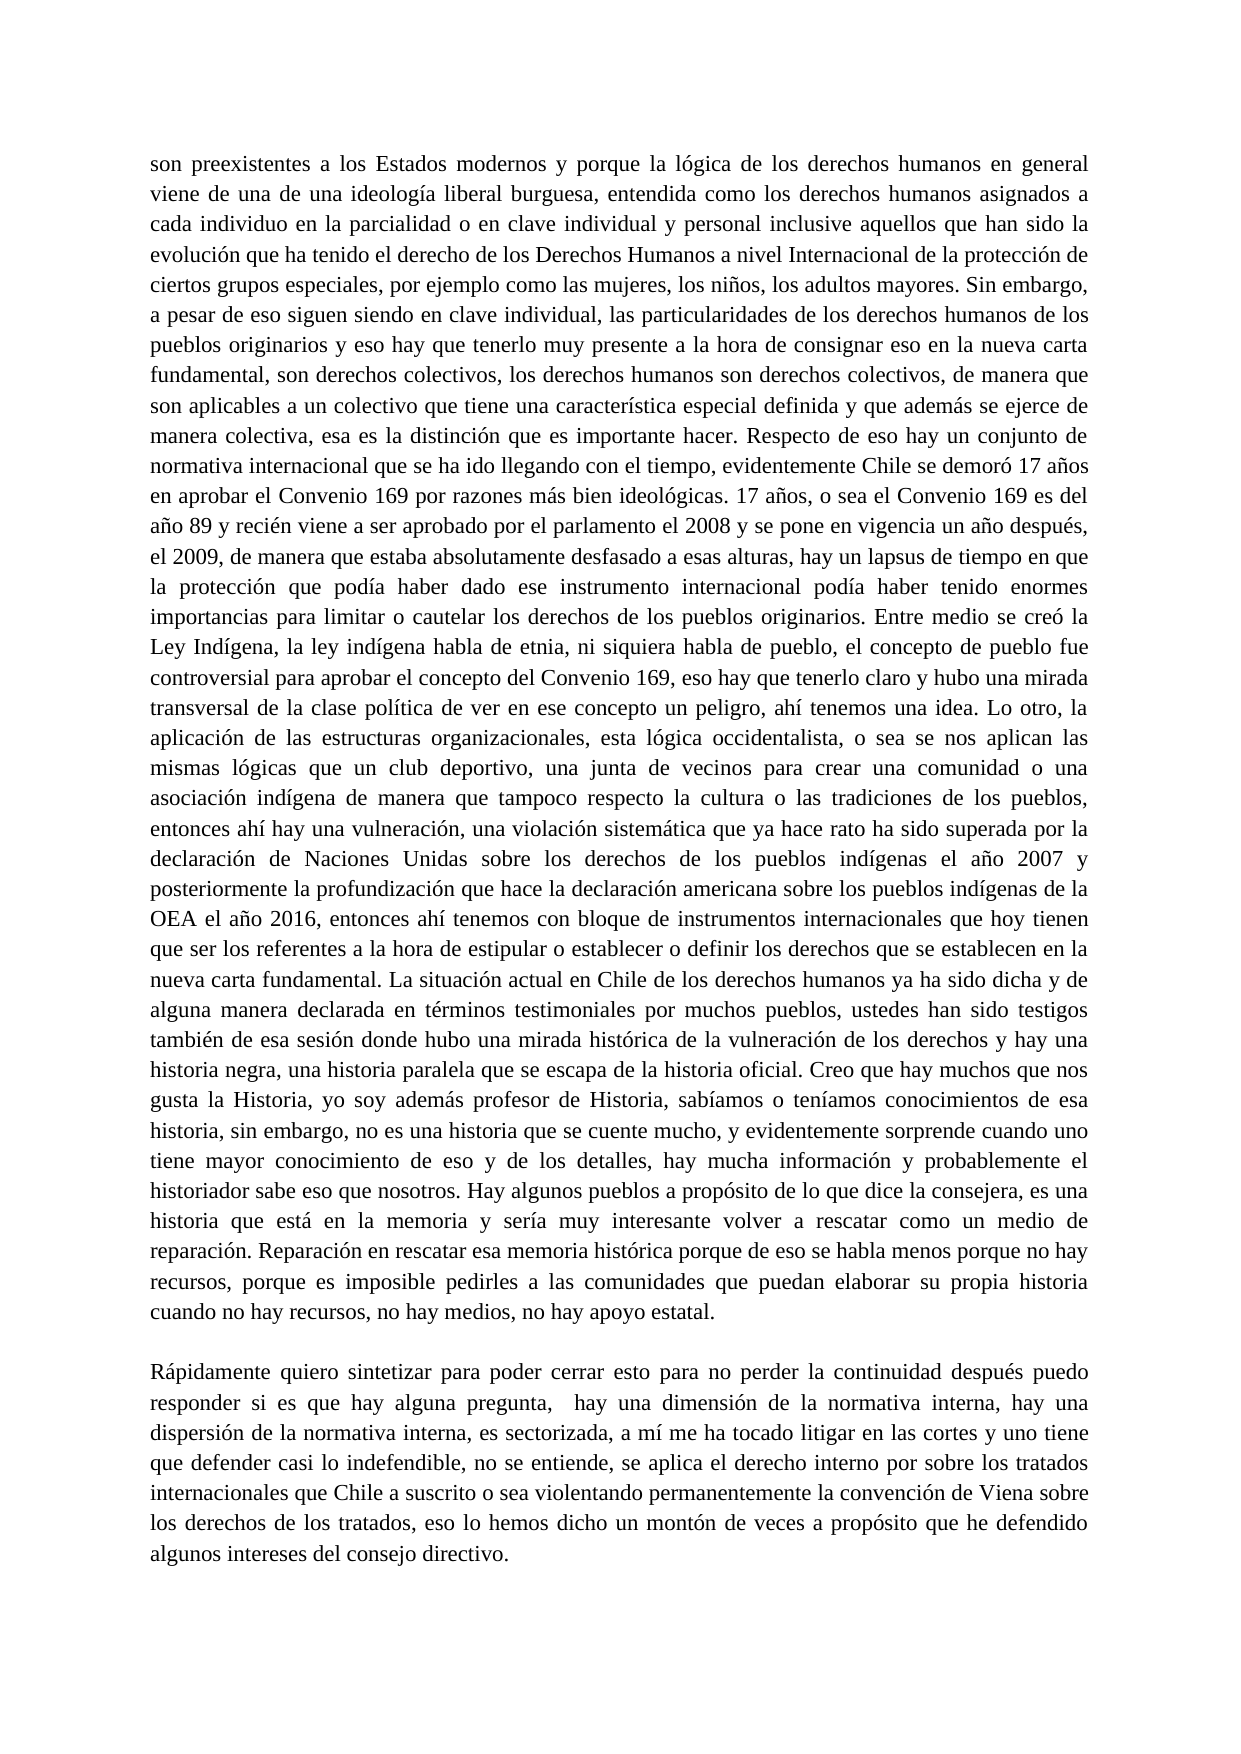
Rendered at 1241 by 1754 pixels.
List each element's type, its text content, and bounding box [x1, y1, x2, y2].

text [150, 150, 1090, 1324]
text Rápidamente quiero sintetizar para poder cerrar esto para no perder la continuidad después puedo responder si es que hay alguna pregunta, hay una dimensión de la normativa interna, hay una dispersión de la normativa interna, es sectorizada, a mí me ha tocado litigar en las cortes y uno tiene que defender casi lo indefendible, no se entiende, se aplica el derecho interno por sobre los tratados internacionales que Chile a suscrito o sea violentando permanentemente la convención de Viena sobre los derechos de los tratados, eso lo hemos dicho un montón de veces a propósito que he defendido algunos intereses del consejo directivo. [150, 1358, 1090, 1566]
